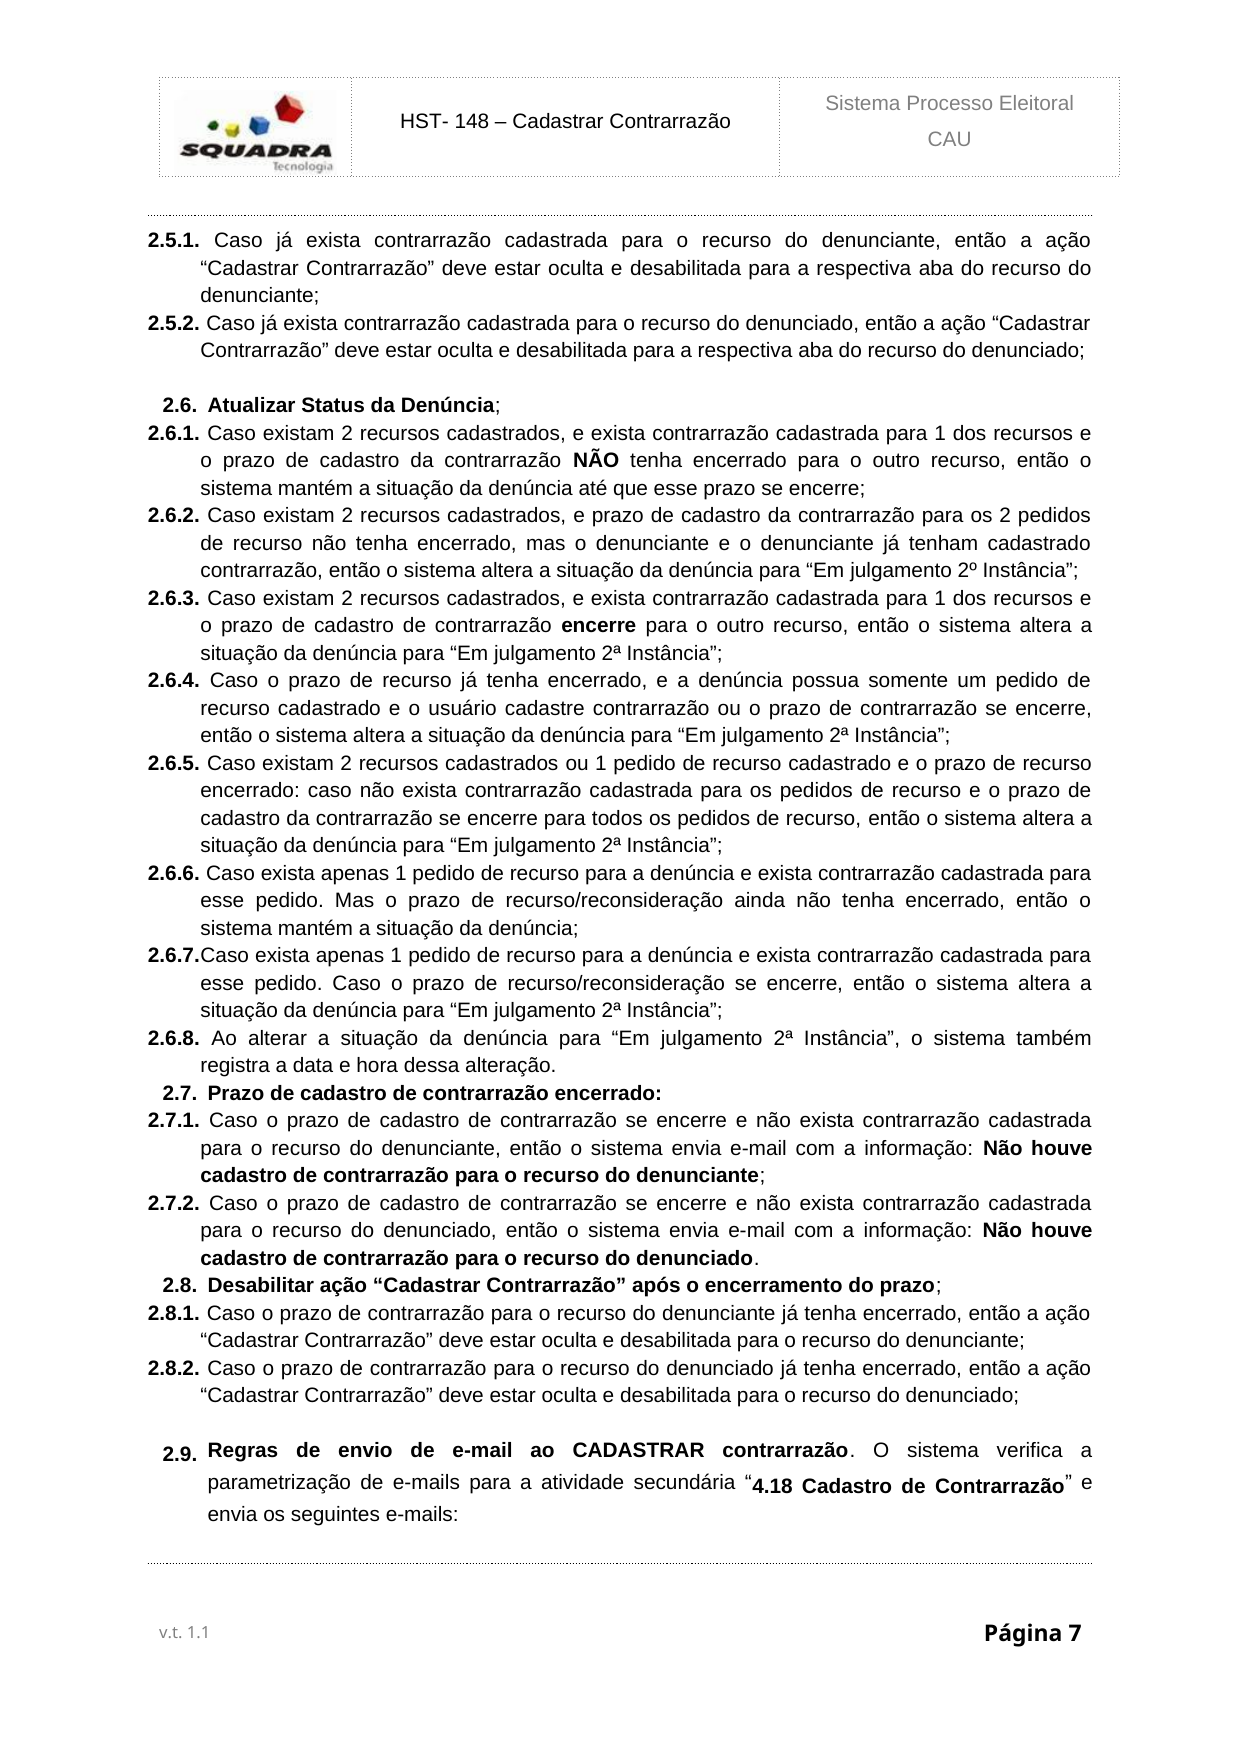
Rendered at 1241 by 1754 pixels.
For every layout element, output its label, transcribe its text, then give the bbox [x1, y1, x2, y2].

list Caso exista apenas 1 pedido de recurso para a denúncia e exista contrarrazão cadastrada para esse pedido. Mas o prazo de recurso/reconsideração ainda não tenha encerrado, então o sistema mantém a situação da denúncia; [148, 861, 1092, 940]
list Caso já exista contrarrazão cadastrada para o recurso do denunciado, então a ação “Cadastrar Contrarrazão” deve estar oculta e desabilitada para a respectiva aba do recurso do denunciado; [148, 311, 1092, 362]
list Caso o prazo de contrarrazão para o recurso do denunciante já tenha encerrado, então a ação “Cadastrar Contrarrazão” deve estar oculta e desabilitada para o recurso do denunciante; [148, 1301, 1092, 1352]
list Ao alterar a situação da denúncia para “Em julgamento 2ª Instância”, o sistema também registra a data e hora dessa alteração. [148, 1026, 1092, 1077]
list Caso já exista contrarrazão cadastrada para o recurso do denunciante, então a ação “Cadastrar Contrarrazão” deve estar oculta e desabilitada para a respectiva aba do recurso do denunciante; [148, 228, 1092, 307]
list Caso existam 2 recursos cadastrados, e prazo de cadastro da contrarrazão para os 2 pedidos de recurso não tenha encerrado, mas o denunciante e o denunciante já tenham cadastrado contrarrazão, então o sistema altera a situação da denúncia para “Em julgamento 2º Instância”; [148, 503, 1092, 582]
list Atualizar Status da Denúncia; [162, 393, 1092, 417]
list Caso existam 2 recursos cadastrados ou 1 pedido de recurso cadastrado e o prazo de recurso encerrado: caso não exista contrarrazão cadastrada para os pedidos de recurso e o prazo de cadastro da contrarrazão se encerre para todos os pedidos de recurso, então o sistema altera a situação da denúncia para “Em julgamento 2ª Instância”; [148, 751, 1092, 857]
list Caso o prazo de cadastro de contrarrazão se encerre e não exista contrarrazão cadastrada para o recurso do denunciado, então o sistema envia e-mail com a informação: Não houve cadastro de contrarrazão para o recurso do denunciado. [148, 1191, 1092, 1270]
list Caso o prazo de contrarrazão para o recurso do denunciado já tenha encerrado, então a ação “Cadastrar Contrarrazão” deve estar oculta e desabilitada para o recurso do denunciado; [148, 1356, 1092, 1407]
list Desabilitar ação “Cadastrar Contrarrazão” após o encerramento do prazo; [162, 1273, 1092, 1297]
list Caso o prazo de recurso já tenha encerrado, e a denúncia possua somente um pedido de recurso cadastrado e o usuário cadastre contrarrazão ou o prazo de contrarrazão se encerre, então o sistema altera a situação da denúncia para “Em julgamento 2ª Instância”; [148, 668, 1092, 747]
list Prazo de cadastro de contrarrazão encerrado: [162, 1081, 1092, 1105]
list Caso existam 2 recursos cadastrados, e exista contrarrazão cadastrada para 1 dos recursos e o prazo de cadastro de contrarrazão encerre para o outro recurso, então o sistema altera a situação da denúncia para “Em julgamento 2ª Instância”; [148, 586, 1092, 665]
list Caso existam 2 recursos cadastrados, e exista contrarrazão cadastrada para 1 dos recursos e o prazo de cadastro da contrarrazão NÃO tenha encerrado para o outro recurso, então o sistema mantém a situação da denúncia até que esse prazo se encerre; [148, 421, 1092, 500]
list Caso exista apenas 1 pedido de recurso para a denúncia e exista contrarrazão cadastrada para esse pedido. Caso o prazo de recurso/reconsideração se encerre, então o sistema altera a situação da denúncia para “Em julgamento 2ª Instância”; [148, 943, 1092, 1022]
list Caso o prazo de cadastro de contrarrazão se encerre e não exista contrarrazão cadastrada para o recurso do denunciante, então o sistema envia e-mail com a informação: Não houve cadastro de contrarrazão para o recurso do denunciante; [148, 1108, 1092, 1187]
list Regras de envio de e-mail ao CADASTRAR contrarrazão. O sistema verifica a parametrização de e-mails para a atividade secundária “4.18 Cadastro de Contrarrazão” e envia os seguintes e-mails: [162, 1438, 1092, 1529]
picture [174, 90, 337, 176]
